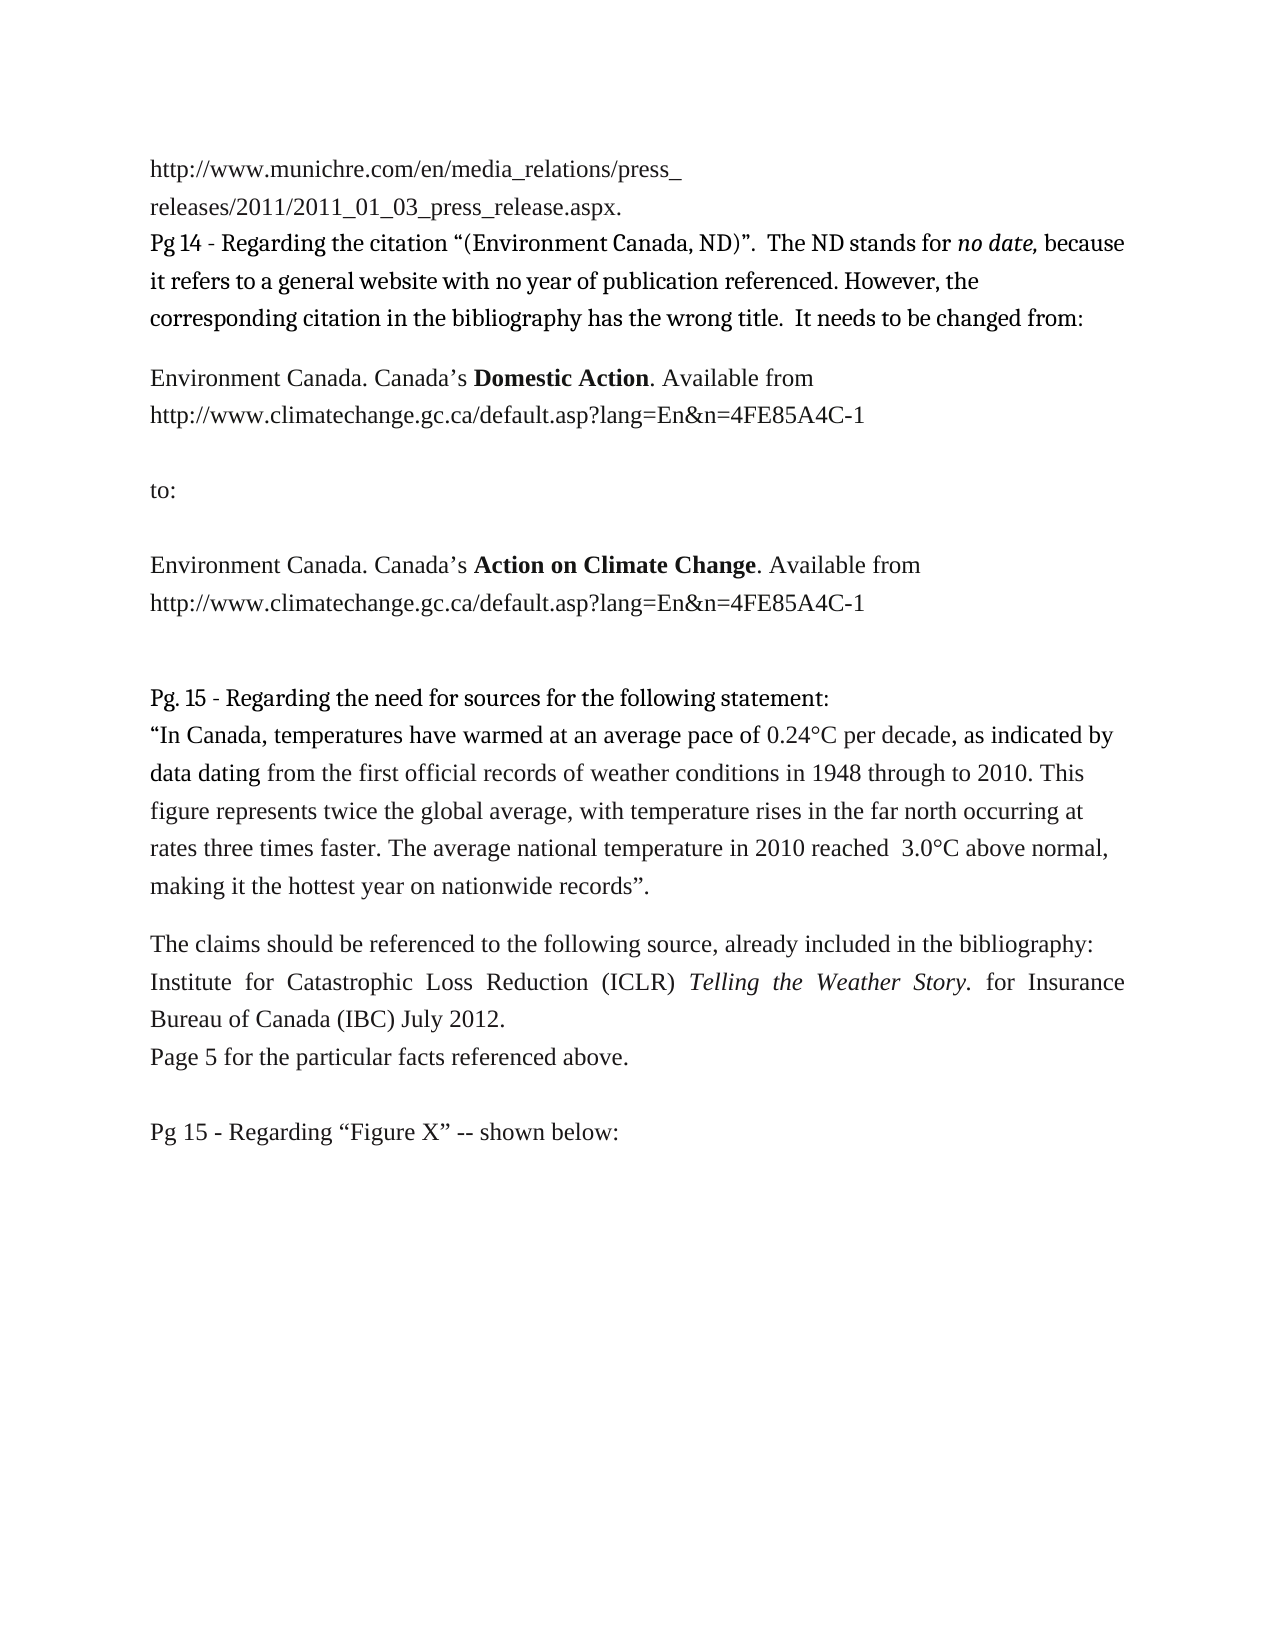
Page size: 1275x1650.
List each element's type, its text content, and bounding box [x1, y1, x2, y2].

text Environment Canada. Canada’s Action on Climate Change. Available from http://www.climatechange.gc.ca/default.asp?lang=En&n=4FE85A4C-1 [150, 546, 1125, 621]
text Pg 15 - Regarding “Figure X” -- shown below: [150, 1112, 1125, 1150]
text Pg 14 - Regarding the citation “(Environment Canada, ND)”. The ND stands for no date, because it refers to a general website with no year of publication referenced. However, the corresponding citation in the bibliography has the wrong title. It needs to be changed from: [150, 225, 1125, 337]
text Institute for Catastrophic Loss Reduction (ICLR) Telling the Weather Story. for Insurance Bureau of Canada (IBC) July 2012. [150, 962, 1125, 1037]
text Pg. 15 - Regarding the need for sources for the following statement: “In Canada, temperatures have warmed at an average pace of 0.24°C per decade, as indicated by data dating from the first official records of weather conditions in 1948 through to 2010. This figure represents twice the global average, with temperature rises in the far north occurring at rates three times faster. The average national temperature in 2010 reached 3.0°C above normal, making it the hottest year on nationwide records”. [150, 679, 1125, 904]
text to: [150, 471, 1125, 508]
text Environment Canada. Canada’s Domestic Action. Available from http://www.climatechange.gc.ca/default.asp?lang=En&n=4FE85A4C-1 [150, 358, 1125, 433]
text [150, 150, 1125, 225]
text Page 5 for the particular facts referenced above. [150, 1037, 1125, 1075]
text The claims should be referenced to the following source, already included in the bibliography: [150, 925, 1125, 962]
